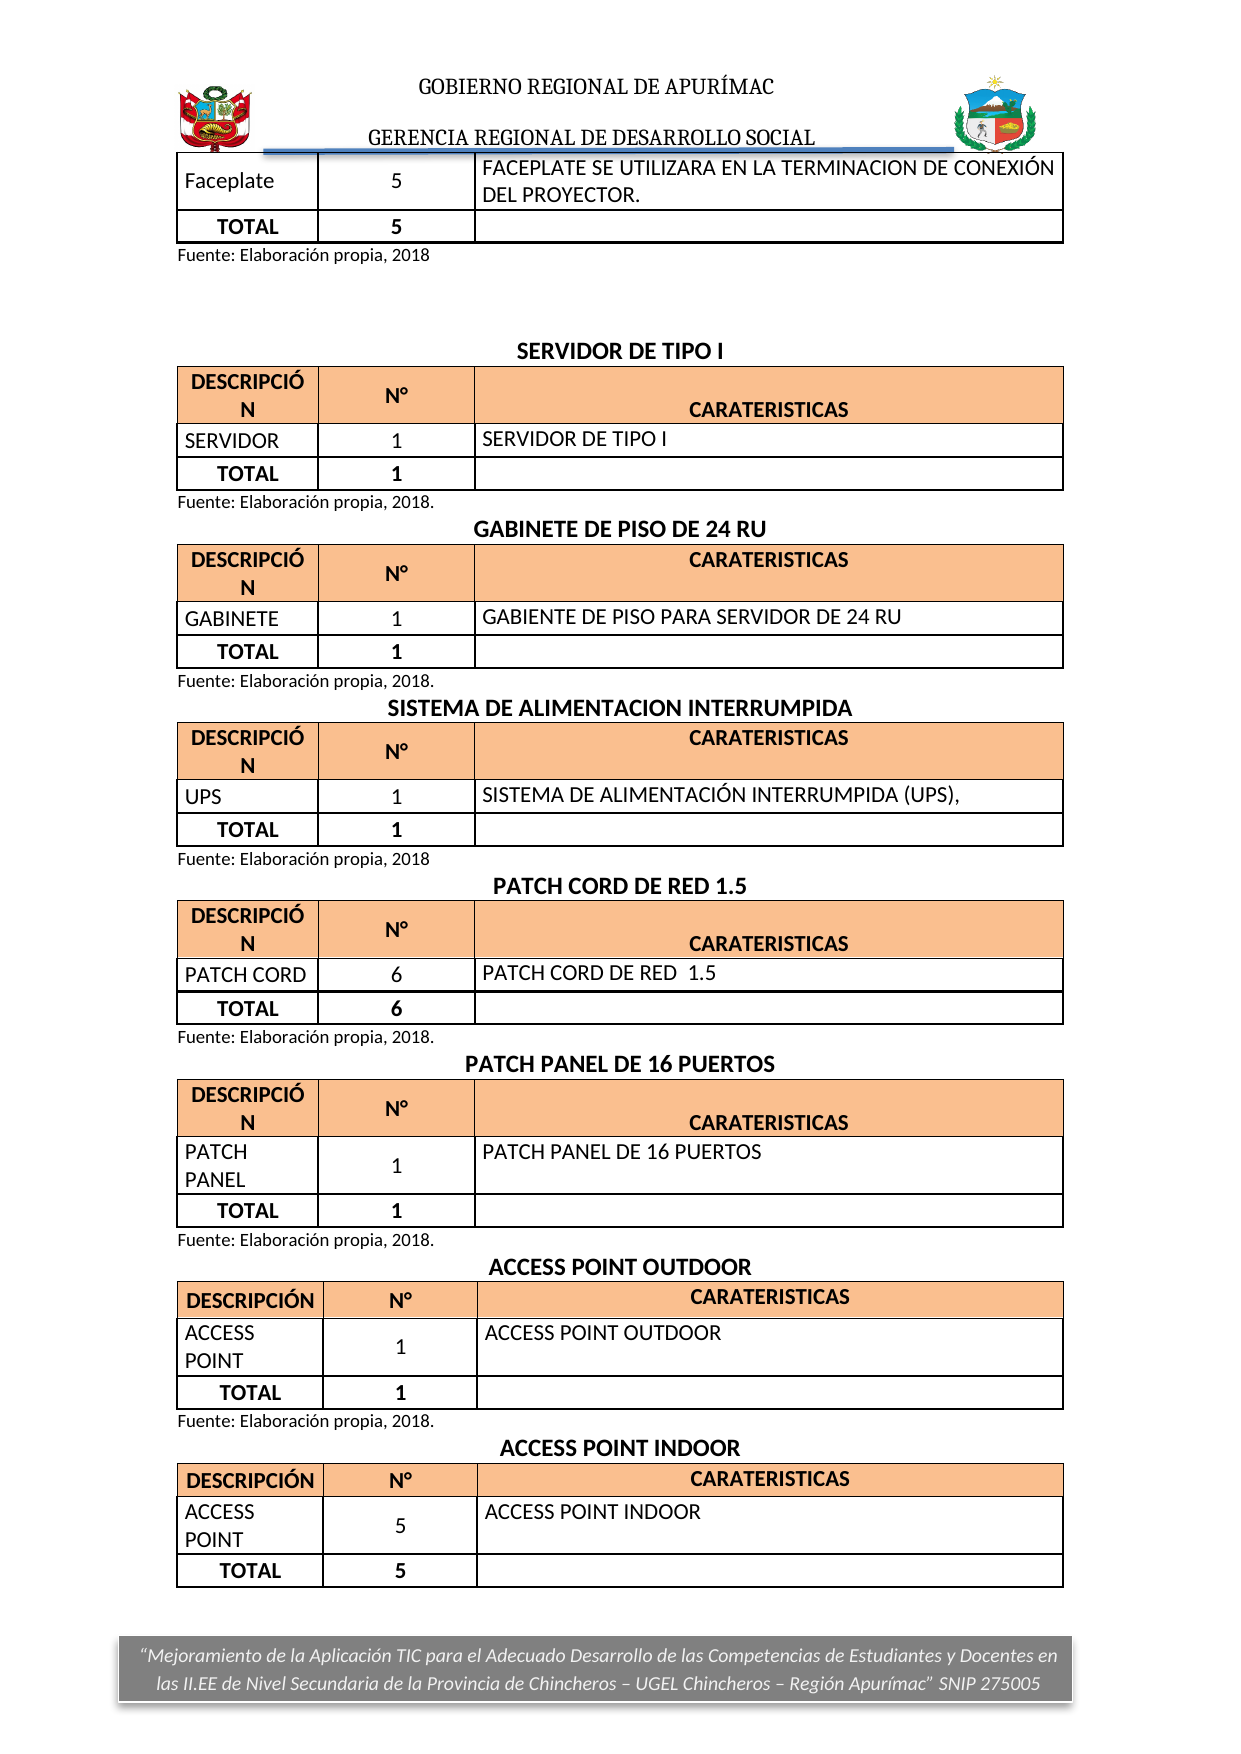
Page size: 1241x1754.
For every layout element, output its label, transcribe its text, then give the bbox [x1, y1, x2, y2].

table_header DESCRIPCIÓN [178, 1464, 323, 1496]
table_header DESCRIPCIÓN [178, 1080, 318, 1136]
table_cell TOTAL [178, 211, 317, 241]
table_header DESCRIPCIÓN [178, 367, 318, 423]
table_cell SISTEMA DE ALIMENTACIÓN INTERRUMPIDA (UPS), [476, 780, 1062, 812]
table_header N° [319, 367, 474, 423]
table_cell GABIENTE DE PISO PARA SERVIDOR DE 24 RU [476, 602, 1062, 634]
picture [174, 84, 255, 154]
text ACCESS POINT OUTDOOR [133, 1251, 1063, 1281]
table_cell 6 [319, 993, 474, 1023]
text ACCESS POINT INDOOR [133, 1432, 1063, 1463]
table_header N° [324, 1282, 477, 1317]
table_cell ACCESS POINT INDOOR [478, 1497, 1062, 1553]
table_header CARATERISTICAS [475, 545, 1063, 601]
text PATCH CORD DE RED 1.5 [133, 870, 1063, 900]
table_header CARATERISTICAS [478, 1464, 1063, 1496]
table_cell TOTAL [178, 458, 317, 488]
table_header CARATERISTICAS [475, 901, 1063, 957]
table_cell FACEPLATE SE UTILIZARA EN LA TERMINACION DE CONEXIÓN DEL PROYECTOR. [476, 153, 1062, 209]
table_cell ACCESS POINT OUTDOOR [478, 1319, 1062, 1374]
text GABINETE DE PISO DE 24 RU [133, 513, 1063, 544]
table_cell PATCH PANEL [178, 1137, 317, 1193]
text Fuente: Elaboración propia, 2018. [133, 669, 1063, 692]
table_cell [476, 814, 1062, 845]
table_header DESCRIPCIÓN [178, 1282, 323, 1317]
table_cell 1 [319, 602, 474, 634]
table_header CARATERISTICAS [475, 723, 1063, 779]
text Servidor de TIPO I [133, 335, 1063, 366]
text Fuente: Elaboración propia, 2018. [133, 1025, 1063, 1048]
text SISTEMA DE ALIMENTACION INTERRUMPIDA [133, 692, 1063, 722]
table_cell 6 [319, 959, 474, 990]
text Fuente: Elaboración propia, 2018. [133, 1228, 1063, 1251]
table_cell 1 [319, 1195, 474, 1226]
table_cell 1 [319, 636, 474, 667]
table_cell [476, 993, 1062, 1023]
table_header N° [319, 901, 474, 957]
text PATCH PANEL DE 16 PUERTOS [133, 1048, 1063, 1079]
table_header N° [319, 545, 474, 601]
table_cell 5 [319, 153, 474, 209]
table_cell TOTAL [178, 636, 317, 667]
text Fuente: Elaboración propia, 2018 [133, 847, 1063, 870]
table_cell [476, 211, 1062, 241]
table_cell TOTAL [178, 1195, 317, 1226]
table_cell 5 [324, 1497, 476, 1553]
text Fuente: Elaboración propia, 2018. [133, 491, 1063, 513]
table_cell 1 [324, 1319, 476, 1374]
table_cell PATCH CORD DE RED 1.5 [476, 959, 1062, 990]
table_cell SERVIDOR [178, 424, 317, 456]
table_cell Faceplate [178, 153, 317, 209]
table_cell TOTAL [178, 1555, 322, 1586]
table_cell 5 [324, 1555, 476, 1586]
table_header CARATERISTICAS [478, 1282, 1063, 1317]
text Fuente: Elaboración propia, 2018. [133, 1409, 1063, 1432]
table_header DESCRIPCIÓN [178, 901, 318, 957]
text Fuente: Elaboración propia, 2018 [133, 243, 1063, 266]
table_header CARATERISTICAS [475, 367, 1063, 423]
table_cell [478, 1555, 1062, 1586]
table_header CARATERISTICAS [475, 1080, 1063, 1136]
table_cell TOTAL [178, 993, 317, 1023]
table_cell [476, 1195, 1062, 1226]
table_header N° [319, 723, 474, 779]
table_cell 1 [319, 780, 474, 812]
table_cell [476, 636, 1062, 667]
table_cell GABINETE [178, 602, 317, 634]
table_header N° [324, 1464, 477, 1496]
table_cell PATCH CORD [178, 959, 317, 990]
table_cell 5 [319, 211, 474, 241]
table_cell UPS [178, 780, 317, 812]
table_header DESCRIPCIÓN [178, 545, 318, 601]
table_cell [478, 1377, 1062, 1407]
table_cell TOTAL [178, 814, 317, 845]
picture [954, 74, 1036, 152]
table_header N° [319, 1080, 474, 1136]
table_cell SERVIDOR DE TIPO I [476, 424, 1062, 456]
table_cell TOTAL [178, 1377, 322, 1407]
table_cell 1 [324, 1377, 476, 1407]
table_cell ACCESS POINT [178, 1497, 322, 1553]
table_cell 1 [319, 814, 474, 845]
table_header DESCRIPCIÓN [178, 723, 318, 779]
table_cell PATCH PANEL DE 16 PUERTOS [476, 1137, 1062, 1193]
table_cell 1 [319, 1137, 474, 1193]
table_cell 1 [319, 424, 474, 456]
table_cell [476, 458, 1062, 488]
table_cell ACCESS POINT [178, 1319, 322, 1374]
table_cell 1 [319, 458, 474, 488]
